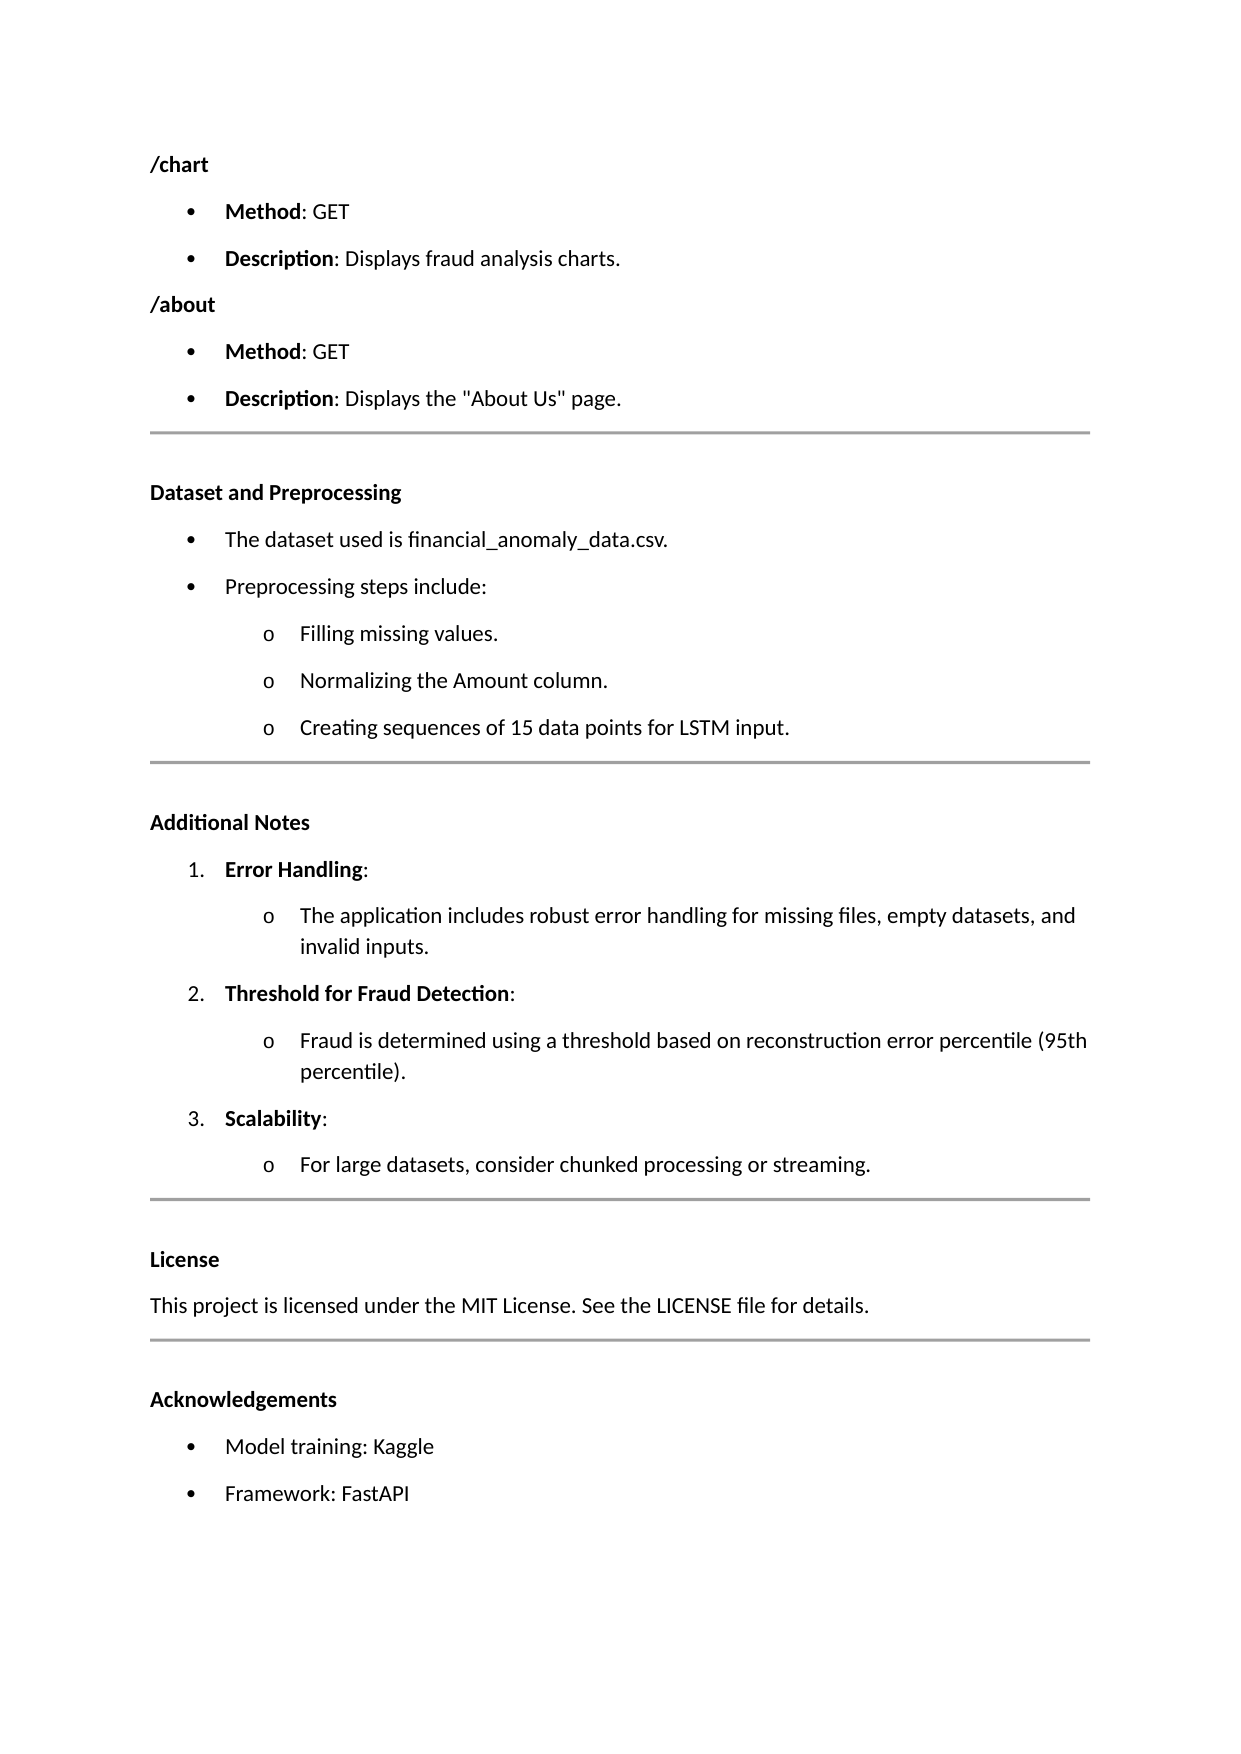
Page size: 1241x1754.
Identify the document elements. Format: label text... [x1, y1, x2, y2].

text Acknowledgements [150, 1385, 1090, 1413]
text /chart [150, 150, 1090, 178]
list Filling missing values. [262, 619, 1090, 647]
text License [150, 1245, 1090, 1273]
text This project is licensed under the MIT License. See the LICENSE file for details. [150, 1292, 1090, 1320]
text /about [150, 291, 1090, 319]
list Error Handling: [187, 855, 1090, 883]
text Additional Notes [150, 808, 1090, 836]
text Dataset and Preprocessing [150, 478, 1090, 506]
list Description: Displays fraud analysis charts. [187, 244, 1090, 272]
list For large datasets, consider chunked processing or streaming. [262, 1151, 1090, 1179]
list Framework: FastAPI [187, 1479, 1090, 1507]
list Model training: Kaggle [187, 1432, 1090, 1460]
list Method: GET [187, 197, 1090, 225]
list Description: Displays the "About Us" page. [187, 384, 1090, 412]
list The application includes robust error handling for missing files, empty datasets, and invalid inputs. [262, 902, 1090, 960]
list Threshold for Fraud Detection: [187, 979, 1090, 1007]
list Scalability: [187, 1104, 1090, 1132]
list The dataset used is financial_anomaly_data.csv. [187, 525, 1090, 553]
list Method: GET [187, 337, 1090, 366]
list Preprocessing steps include: [187, 572, 1090, 600]
list Creating sequences of 15 data points for LSTM input. [262, 713, 1090, 742]
list Normalizing the Amount column. [262, 666, 1090, 695]
list Fraud is determined using a threshold based on reconstruction error percentile (95th percentile). [262, 1026, 1090, 1085]
